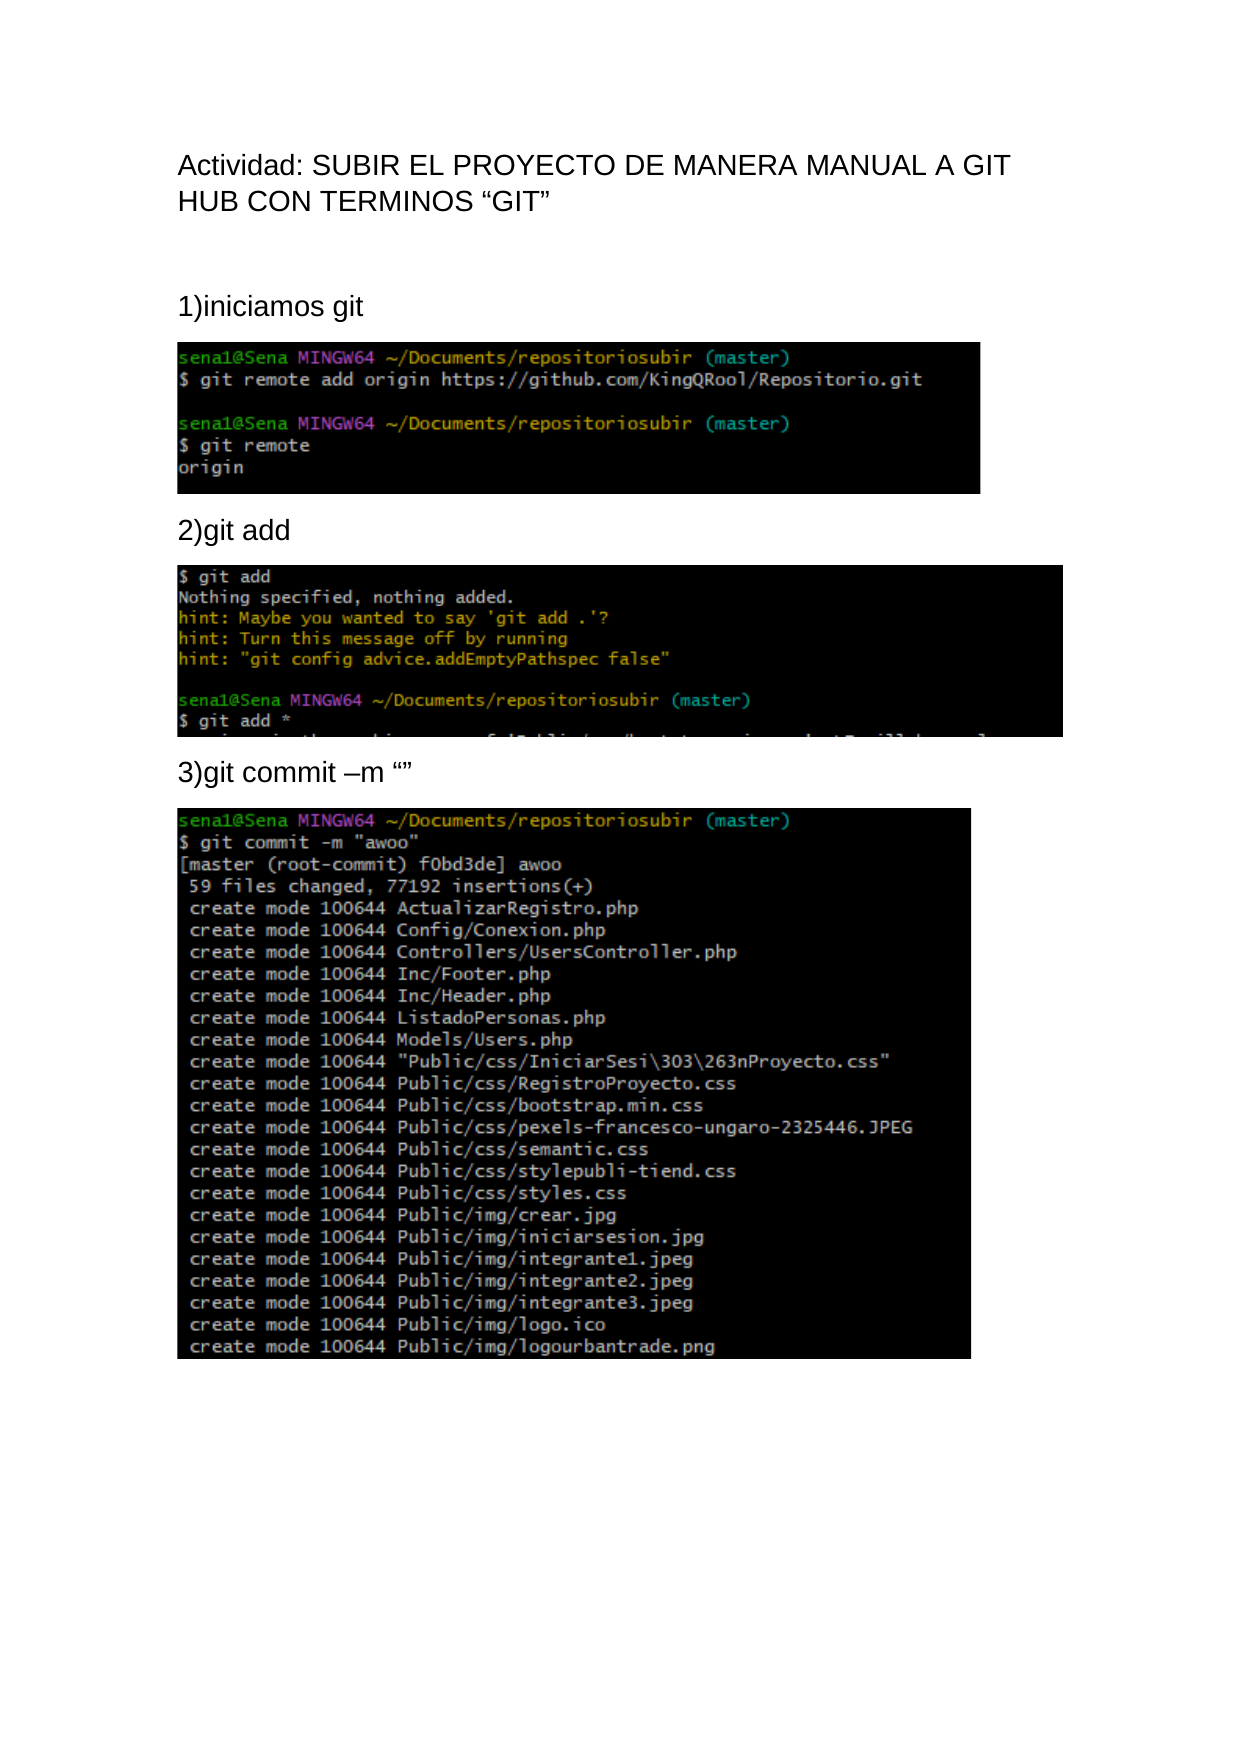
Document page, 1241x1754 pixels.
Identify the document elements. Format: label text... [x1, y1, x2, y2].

picture [177, 342, 981, 494]
text 2)git add [177, 513, 1063, 546]
text 1)iniciamos git [177, 289, 1063, 323]
text 3)git commit –m “” [177, 755, 1063, 789]
picture [177, 808, 972, 1359]
text Actividad: SUBIR EL PROYECTO DE MANERA MANUAL A GIT HUB CON TERMINOS “GIT” [177, 148, 1063, 217]
picture [177, 565, 1063, 737]
